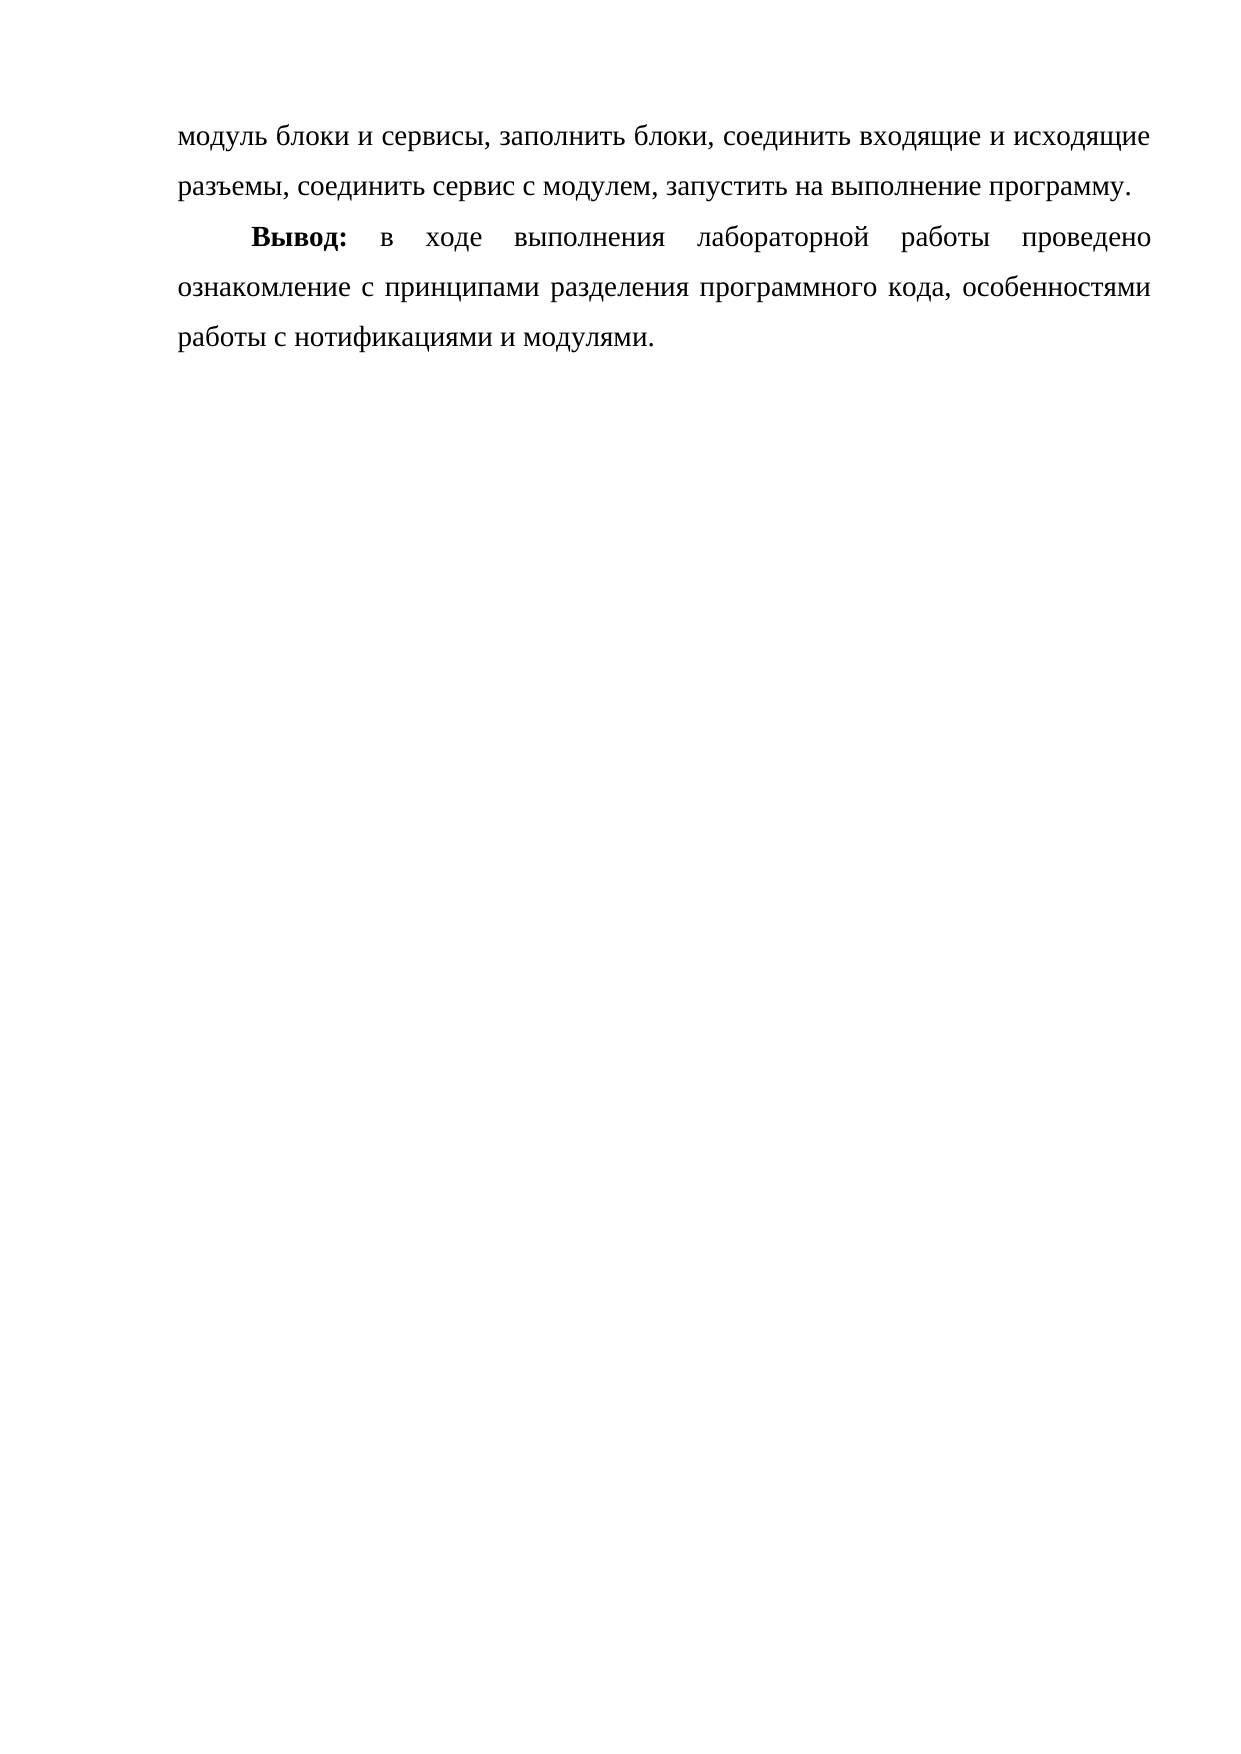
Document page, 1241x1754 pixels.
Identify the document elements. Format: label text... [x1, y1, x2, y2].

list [177, 118, 1152, 202]
text Вывод: в ходе выполнения лабораторной работы проведено ознакомление с принципами разделения программного кода, особенностями работы с нотификациями и модулями. [177, 219, 1152, 353]
